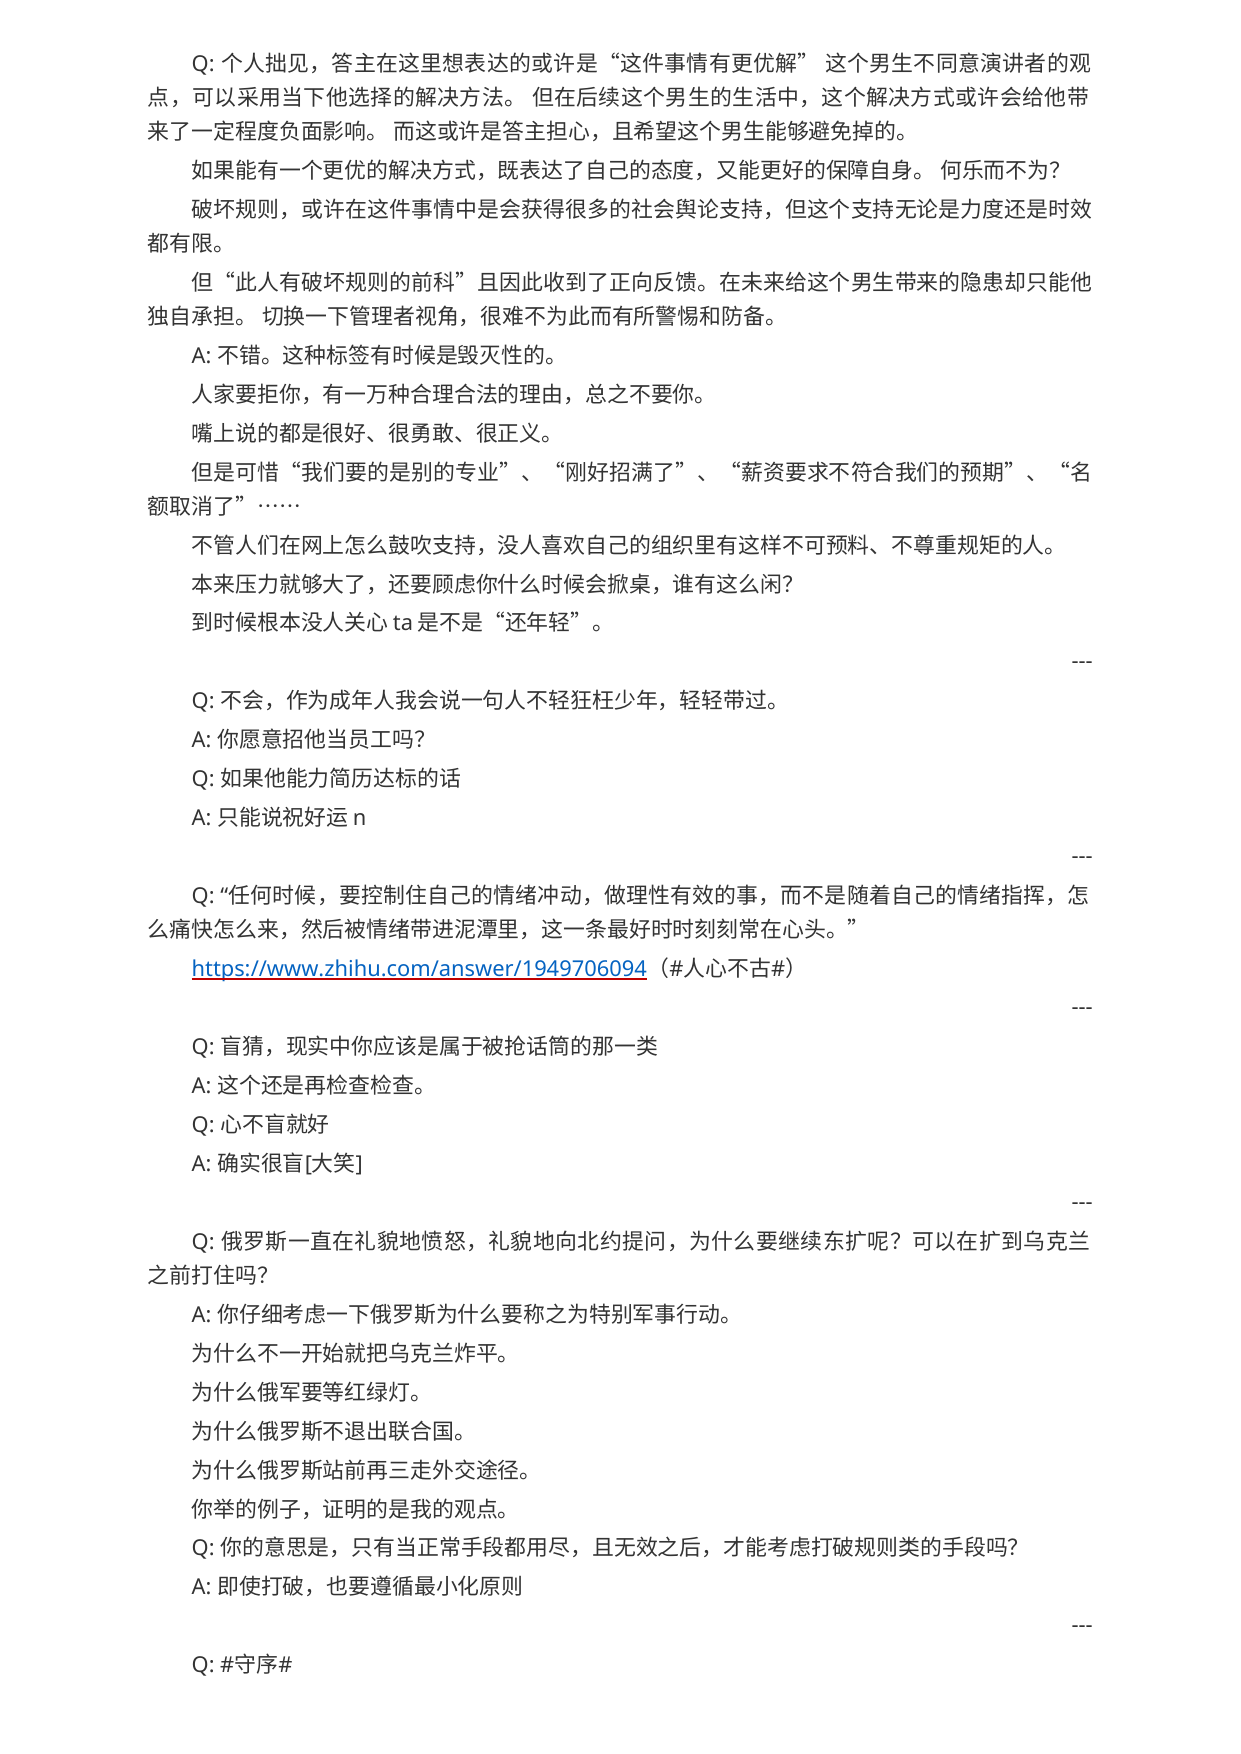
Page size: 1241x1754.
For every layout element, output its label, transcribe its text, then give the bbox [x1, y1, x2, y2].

text 不管人们在网上怎么鼓吹支持，没人喜欢自己的组织里有这样不可预料、不尊重规矩的人。 [148, 526, 1092, 560]
text 本来压力就够大了，还要顾虑你什么时候会掀桌，谁有这么闲？ [148, 565, 1092, 599]
text A: 你愿意招他当员工吗？ [148, 721, 1092, 755]
text A: 你仔细考虑一下俄罗斯为什么要称之为特别军事行动。 [148, 1296, 1092, 1329]
text 如果能有一个更优的解决方式，既表达了自己的态度，又能更好的保障自身。 何乐而不为？ [148, 152, 1092, 186]
text --- [148, 1184, 1092, 1218]
text 为什么俄罗斯不退出联合国。 [148, 1412, 1092, 1446]
text --- [148, 643, 1092, 677]
text Q: 不会，作为成年人我会说一句人不轻狂枉少年，轻轻带过。 [148, 682, 1092, 716]
text 你举的例子，证明的是我的观点。 [148, 1490, 1092, 1524]
text 但“此人有破坏规则的前科”且因此收到了正向反馈。在未来给这个男生带来的隐患却只能他独自承担。 切换一下管理者视角，很难不为此而有所警惕和防备。 [148, 264, 1092, 332]
text https://www.zhihu.com/answer/1949706094（#人心不古#） [148, 950, 1092, 984]
text 为什么俄军要等红绿灯。 [148, 1373, 1092, 1407]
text Q: 如果他能力简历达标的话 [148, 760, 1092, 794]
text 破坏规则，或许在这件事情中是会获得很多的社会舆论支持，但这个支持无论是力度还是时效都有限。 [148, 191, 1092, 259]
text --- [148, 838, 1092, 872]
text 嘴上说的都是很好、很勇敢、很正义。 [148, 414, 1092, 448]
text A: 不错。这种标签有时候是毁灭性的。 [148, 337, 1092, 371]
text A: 即使打破，也要遵循最小化原则 [148, 1568, 1092, 1602]
text Q: 你的意思是，只有当正常手段都用尽，且无效之后，才能考虑打破规则类的手段吗？ [148, 1529, 1092, 1563]
text 为什么俄罗斯站前再三走外交途径。 [148, 1451, 1092, 1485]
text Q: #守序# [148, 1646, 1092, 1680]
text Q: 俄罗斯一直在礼貌地愤怒，礼貌地向北约提问，为什么要继续东扩呢？可以在扩到乌克兰之前打住吗？ [148, 1223, 1092, 1291]
text Q: “任何时候，要控制住自己的情绪冲动，做理性有效的事，而不是随着自己的情绪指挥，怎么痛快怎么来，然后被情绪带进泥潭里，这一条最好时时刻刻常在心头。” [148, 877, 1092, 945]
text A: 只能说祝好运n [148, 799, 1092, 833]
text --- [148, 989, 1092, 1023]
text 为什么不一开始就把乌克兰炸平。 [148, 1334, 1092, 1368]
text Q: 个人拙见，答主在这里想表达的或许是“这件事情有更优解” 这个男生不同意演讲者的观点，可以采用当下他选择的解决方法。 但在后续这个男生的生活中，这个解决方式或许会给他带来了一定程度负面影响。 而这或许是答主担心，且希望这个男生能够避免掉的。 [148, 45, 1092, 147]
text --- [148, 1607, 1092, 1641]
text 到时候根本没人关心ta是不是“还年轻”。 [148, 604, 1092, 638]
text Q: 盲猜，现实中你应该是属于被抢话筒的那一类 [148, 1028, 1092, 1062]
text A: 这个还是再检查检查。 [148, 1067, 1092, 1101]
text 人家要拒你，有一万种合理合法的理由，总之不要你。 [148, 376, 1092, 409]
text 但是可惜“我们要的是别的专业”、“刚好招满了”、“薪资要求不符合我们的预期”、“名额取消了”…… [148, 453, 1092, 521]
text Q: 心不盲就好 [148, 1106, 1092, 1140]
text A: 确实很盲[大笑] [148, 1145, 1092, 1179]
